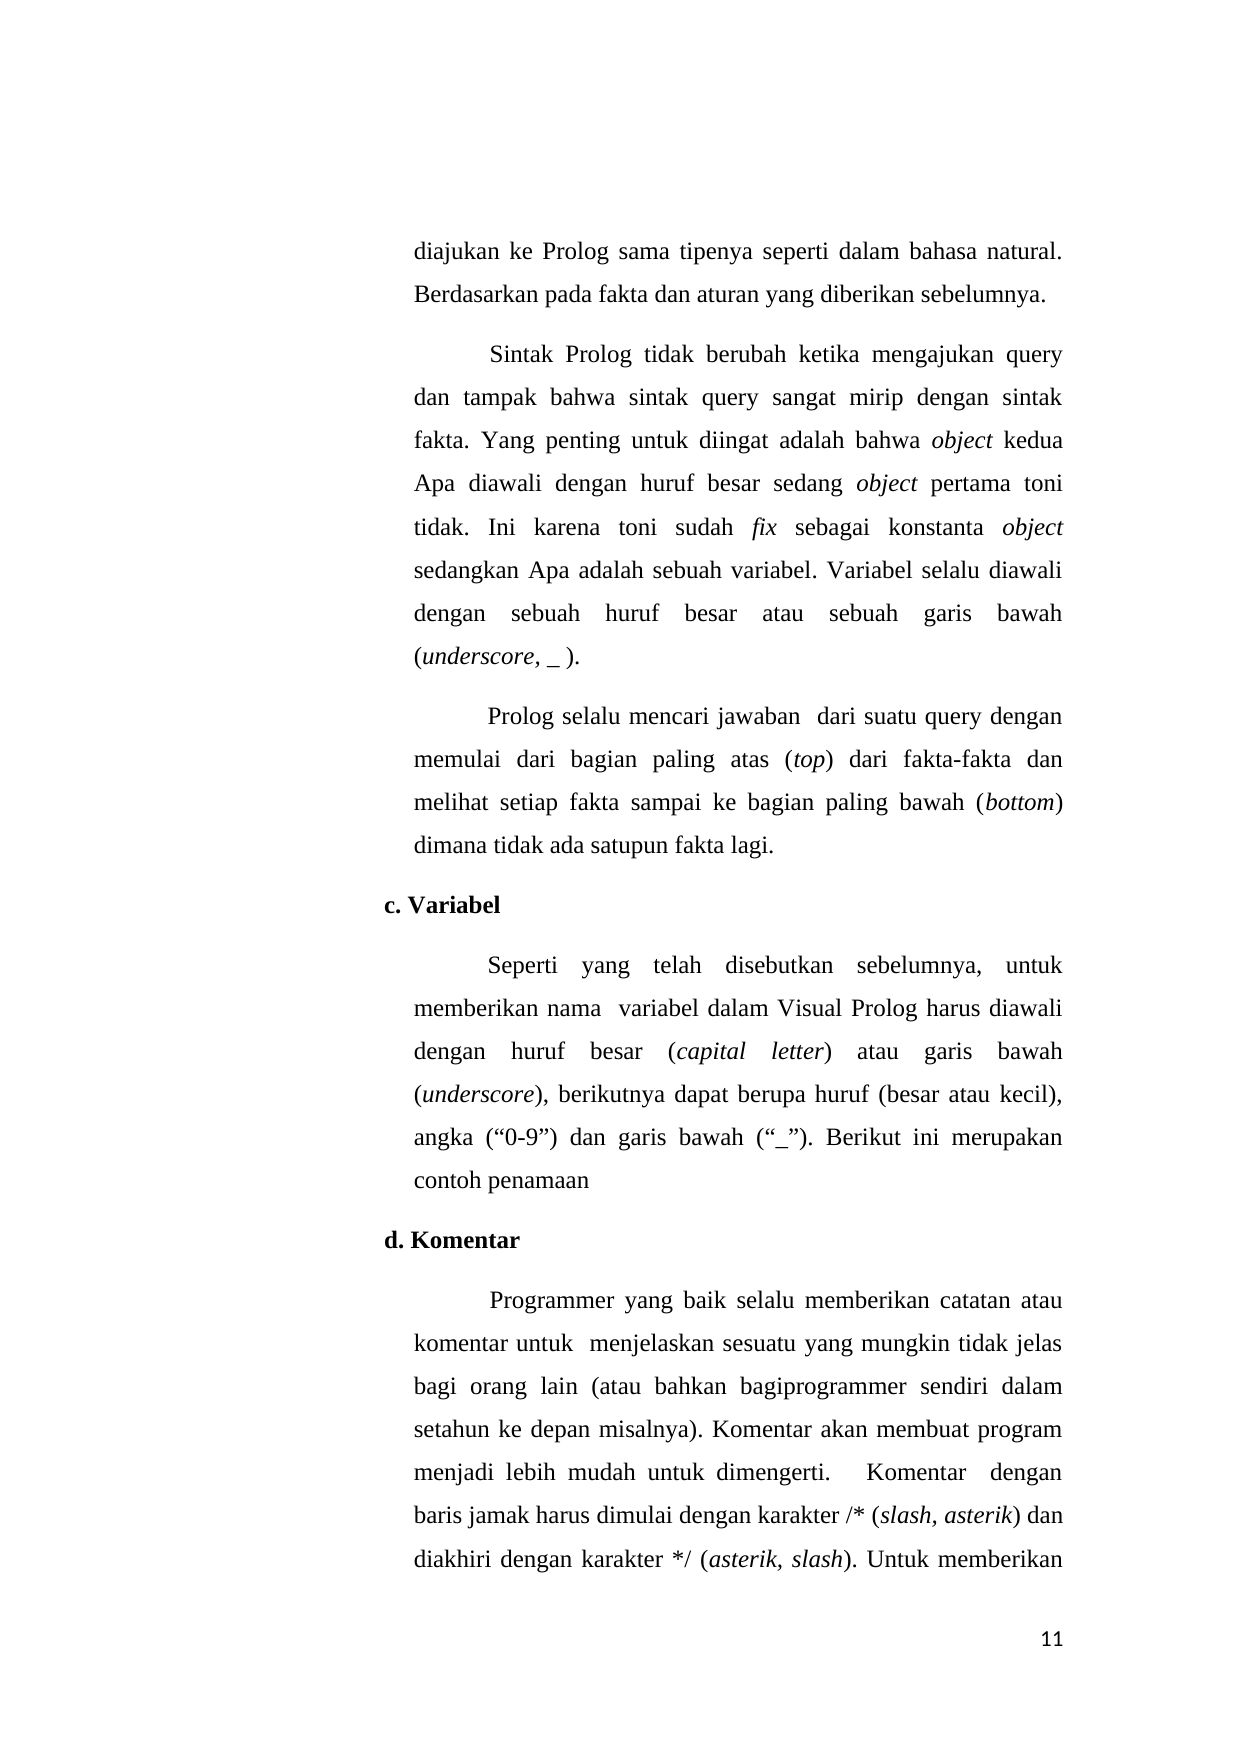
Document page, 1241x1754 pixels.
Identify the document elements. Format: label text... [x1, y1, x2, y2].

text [413, 236, 1063, 308]
text d. Komentar [310, 1225, 1063, 1254]
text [413, 1285, 1063, 1572]
text Prolog selalu mencari jawaban dari suatu query dengan memulai dari bagian paling atas (top) dari fakta-fakta dan melihat setiap fakta sampai ke bagian paling bawah (bottom) dimana tidak ada satupun fakta lagi. [413, 701, 1063, 859]
text c. Variabel [310, 890, 1063, 919]
text Sintak Prolog tidak berubah ketika mengajukan query dan tampak bahwa sintak query sangat mirip dengan sintak fakta. Yang penting untuk diingat adalah bahwa object kedua Apa diawali dengan huruf besar sedang object pertama toni tidak. Ini karena toni sudah fix sebagai konstanta object sedangkan Apa adalah sebuah variabel. Variabel selalu diawali dengan sebuah huruf besar atau sebuah garis bawah (underscore, _ ). [413, 339, 1063, 670]
text Seperti yang telah disebutkan sebelumnya, untuk memberikan nama variabel dalam Visual Prolog harus diawali dengan huruf besar (capital letter) atau garis bawah (underscore), berikutnya dapat berupa huruf (besar atau kecil), angka (“0-9”) dan garis bawah (“_”). Berikut ini merupakan contoh penamaan [413, 950, 1063, 1194]
